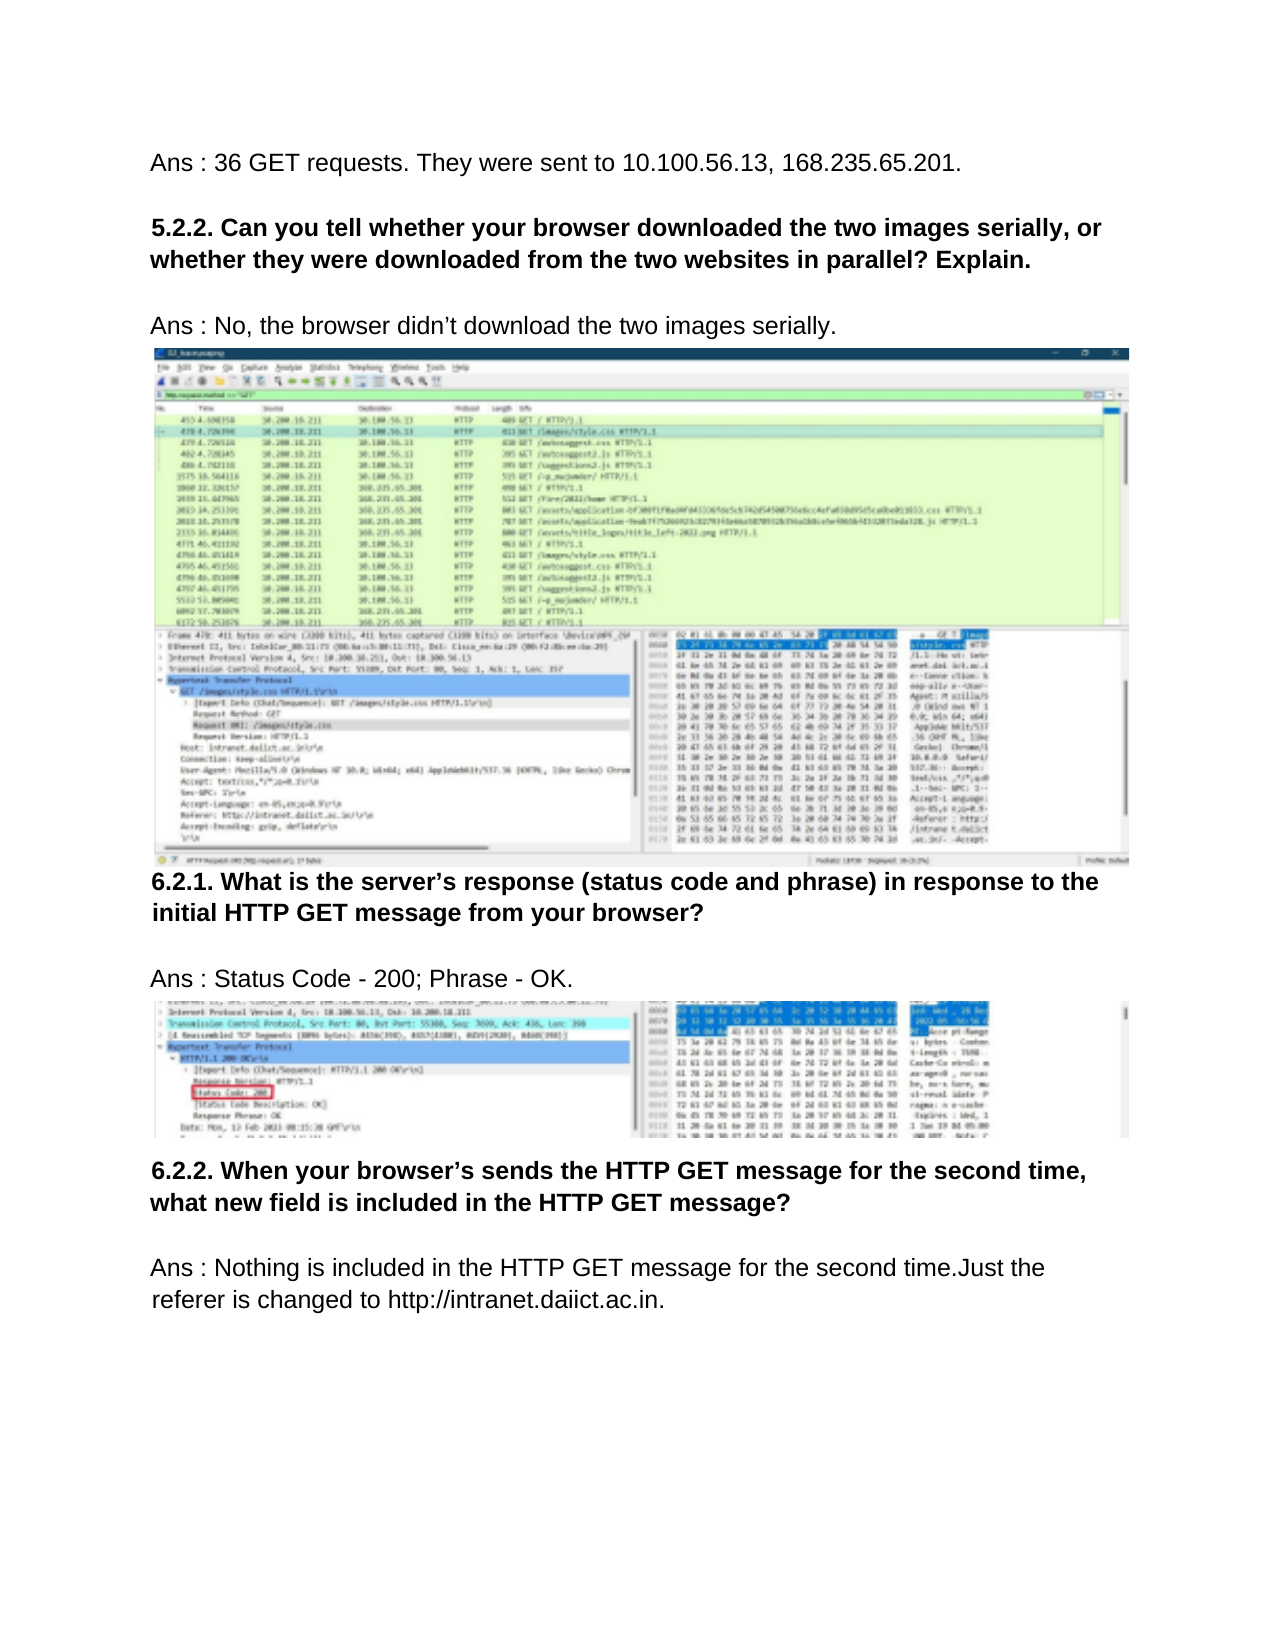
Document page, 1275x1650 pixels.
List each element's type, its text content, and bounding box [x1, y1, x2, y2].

text Ans : No, the browser didn’t download the two images serially. [150, 311, 1133, 339]
text Ans : Status Code - 200; Phrase - OK. [150, 964, 1133, 993]
text Ans : 36 GET requests. They were sent to 10.100.56.13, 168.235.65.201. [150, 148, 1133, 176]
text 5.2.2. Can you tell whether your browser downloaded the two images serially, or whether they were downloaded from the two websites in parallel? Explain. [150, 213, 1103, 274]
picture [154, 1001, 1130, 1138]
text 6.2.1. What is the server’s response (status code and phrase) in response to the initial HTTP GET message from your browser? [151, 867, 1103, 927]
picture [154, 348, 1130, 867]
text Ans : Nothing is included in the HTTP GET message for the second time.Just the referer is changed to http://intranet.daiict.ac.in. [150, 1253, 1050, 1314]
text 6.2.2. When your browser’s sends the HTTP GET message for the second time, what new field is included in the HTTP GET message? [150, 1156, 1088, 1216]
